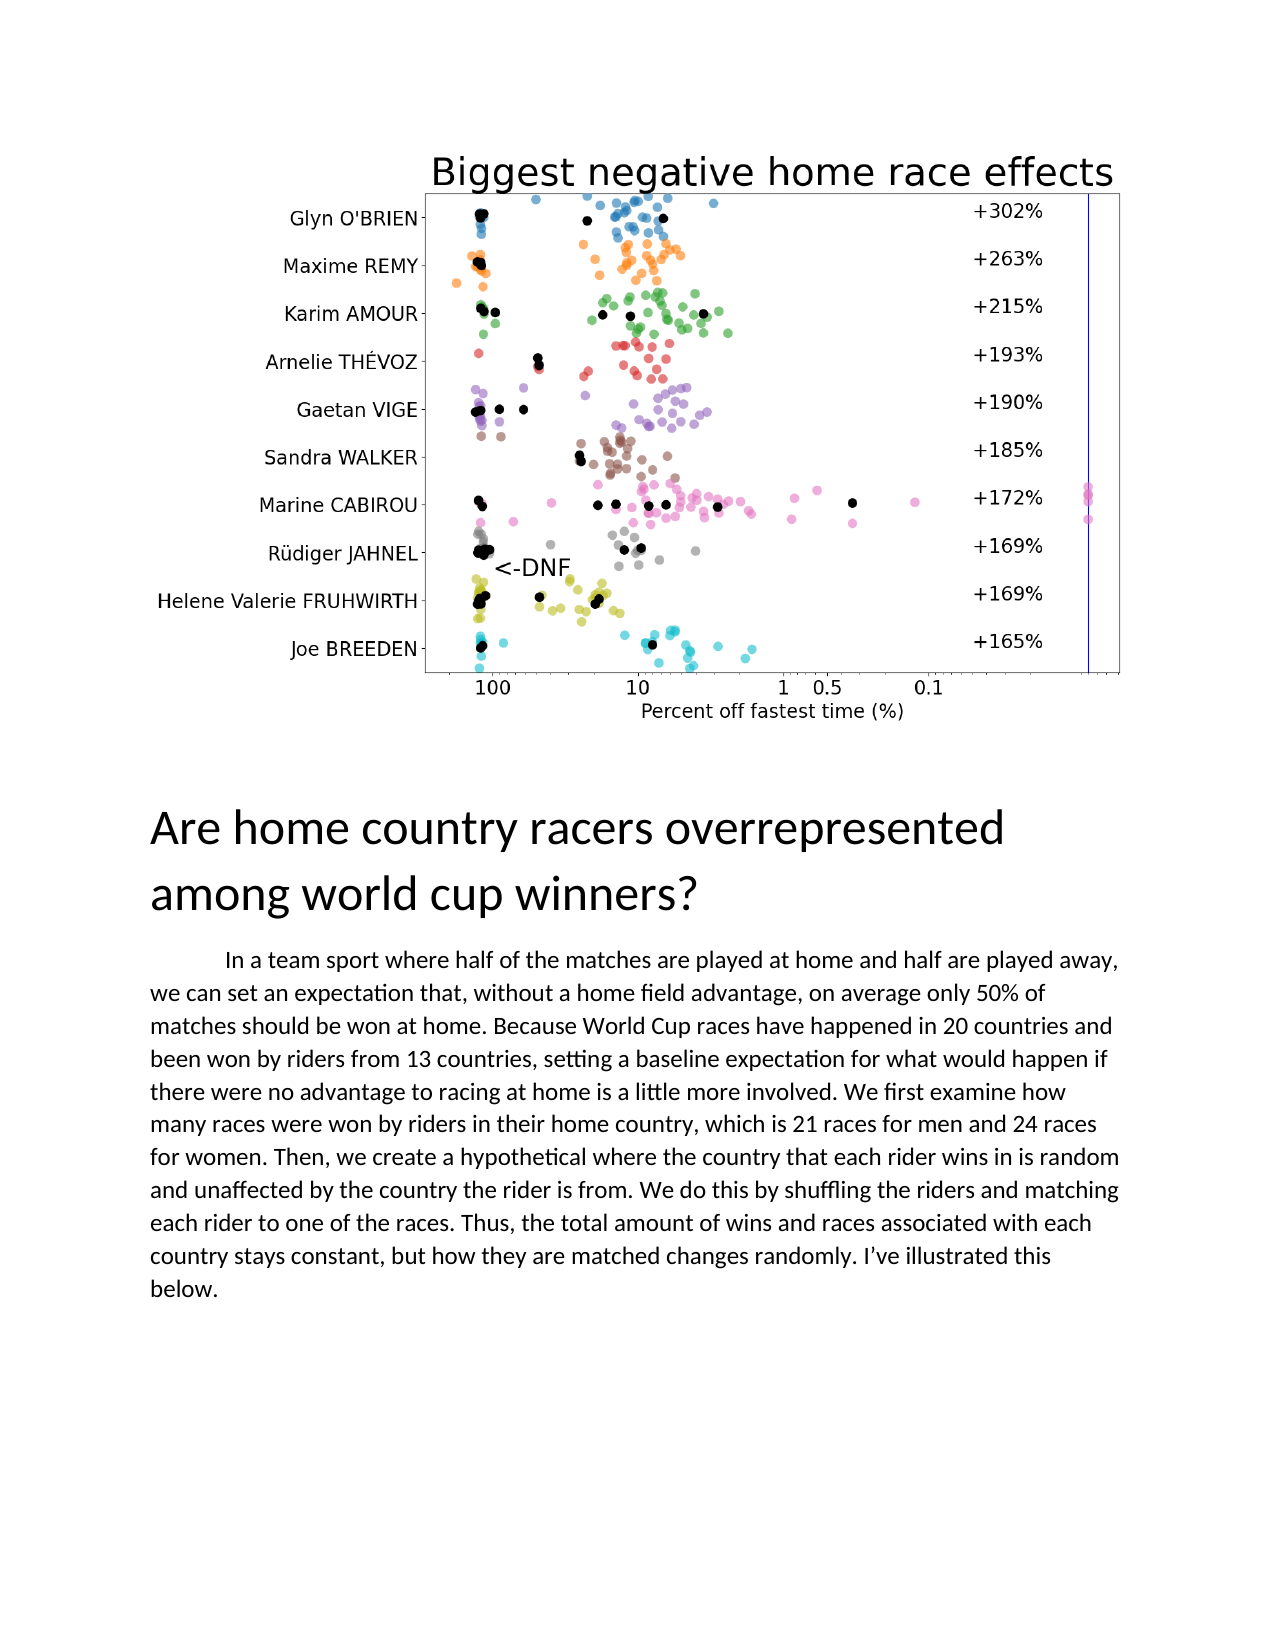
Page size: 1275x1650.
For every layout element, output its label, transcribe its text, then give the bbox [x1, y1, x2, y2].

text Are home country racers overrepresented among world cup winners? [150, 796, 1125, 923]
text In a team sport where half of the matches are played at home and half are played away, we can set an expectation that, without a home field advantage, on average only 50% of matches should be won at home. Because World Cup races have happened in 20 countries and been won by riders from 13 countries, setting a baseline expectation for what would happen if there were no advantage to racing at home is a little more involved. We first examine how many races were won by riders in their home country, which is 21 races for men and 24 races for women. Then, we create a hypothetical where the country that each rider wins in is random and unaffected by the country the rider is from. We do this by shuffling the riders and matching each rider to one of the races. Thus, the total amount of wins and races associated with each country stays constant, but how they are matched changes randomly. I’ve illustrated this below. [150, 944, 1125, 1304]
picture [150, 150, 1125, 728]
